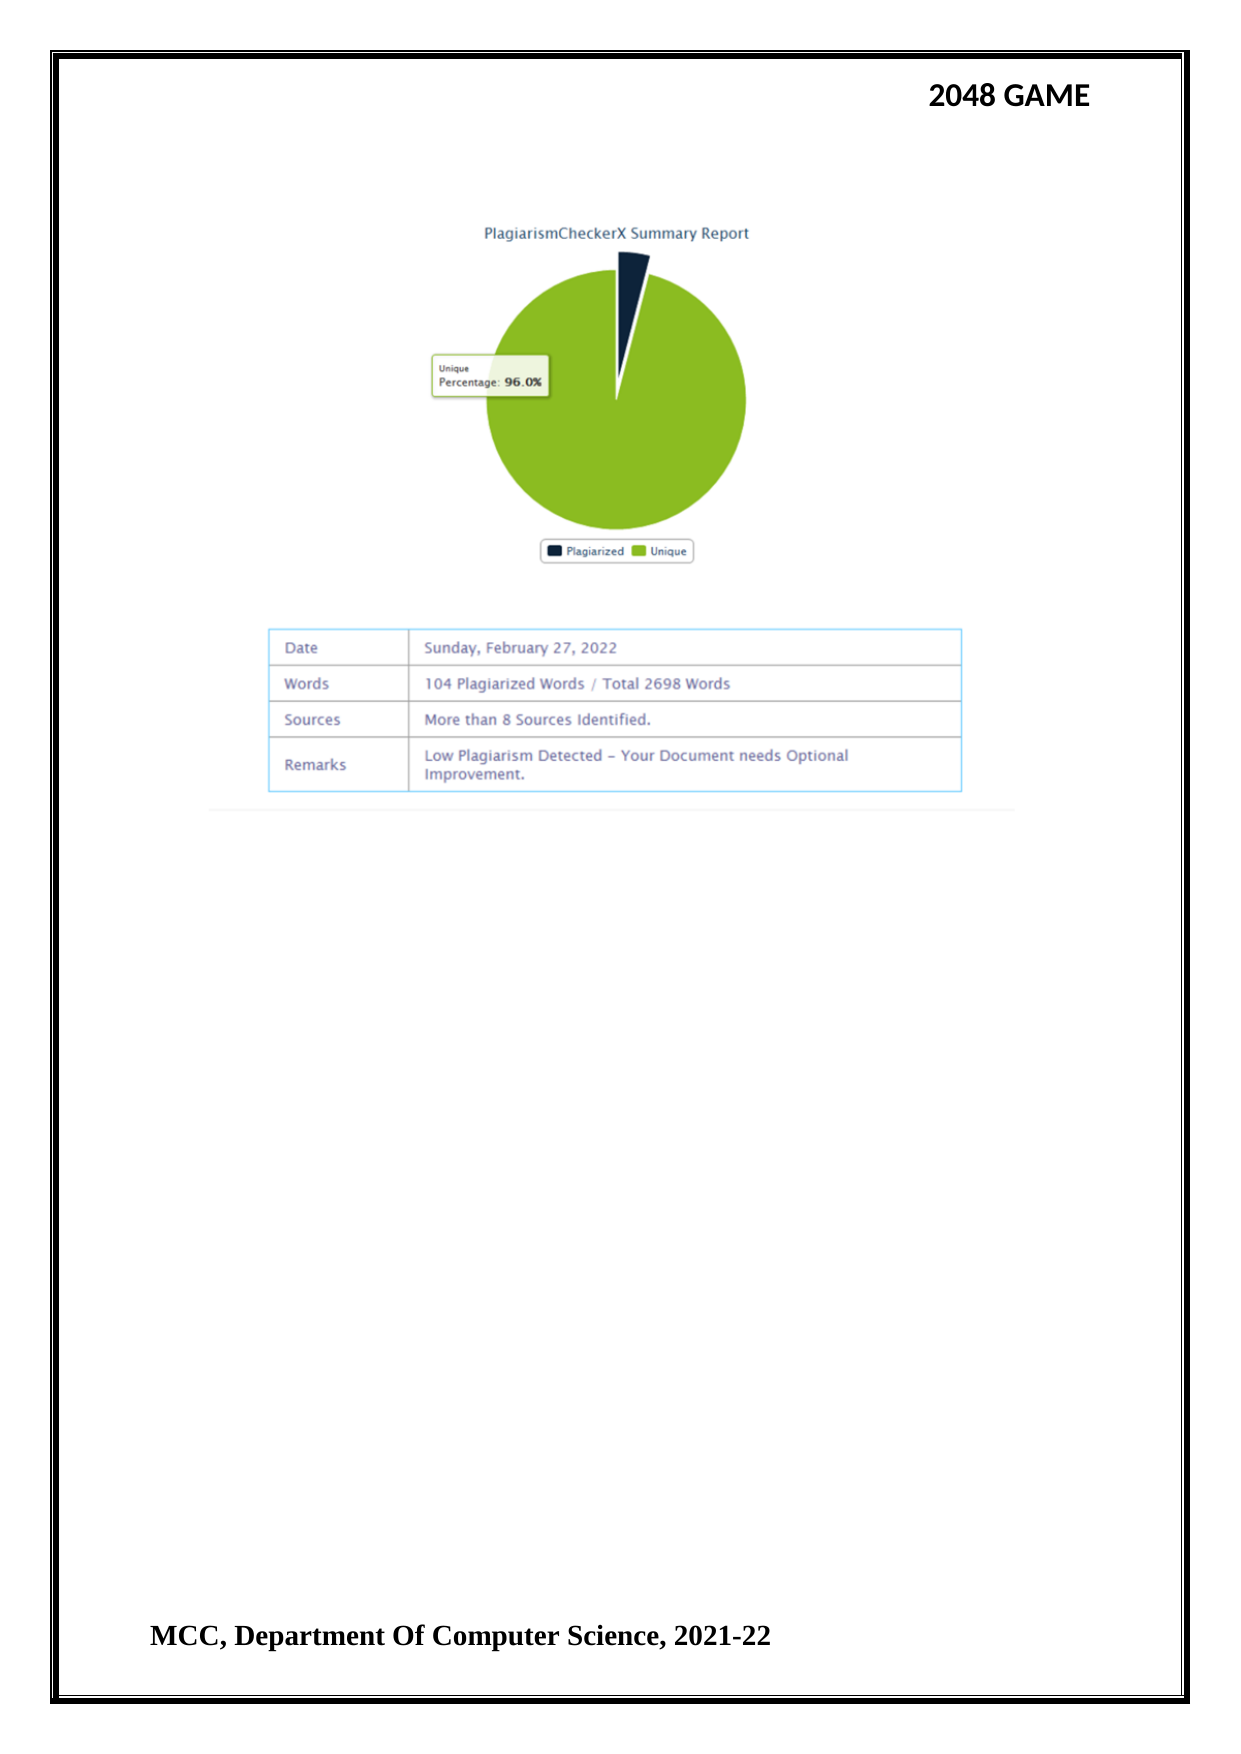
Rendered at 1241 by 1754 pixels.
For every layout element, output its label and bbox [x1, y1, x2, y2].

picture [150, 150, 1091, 885]
